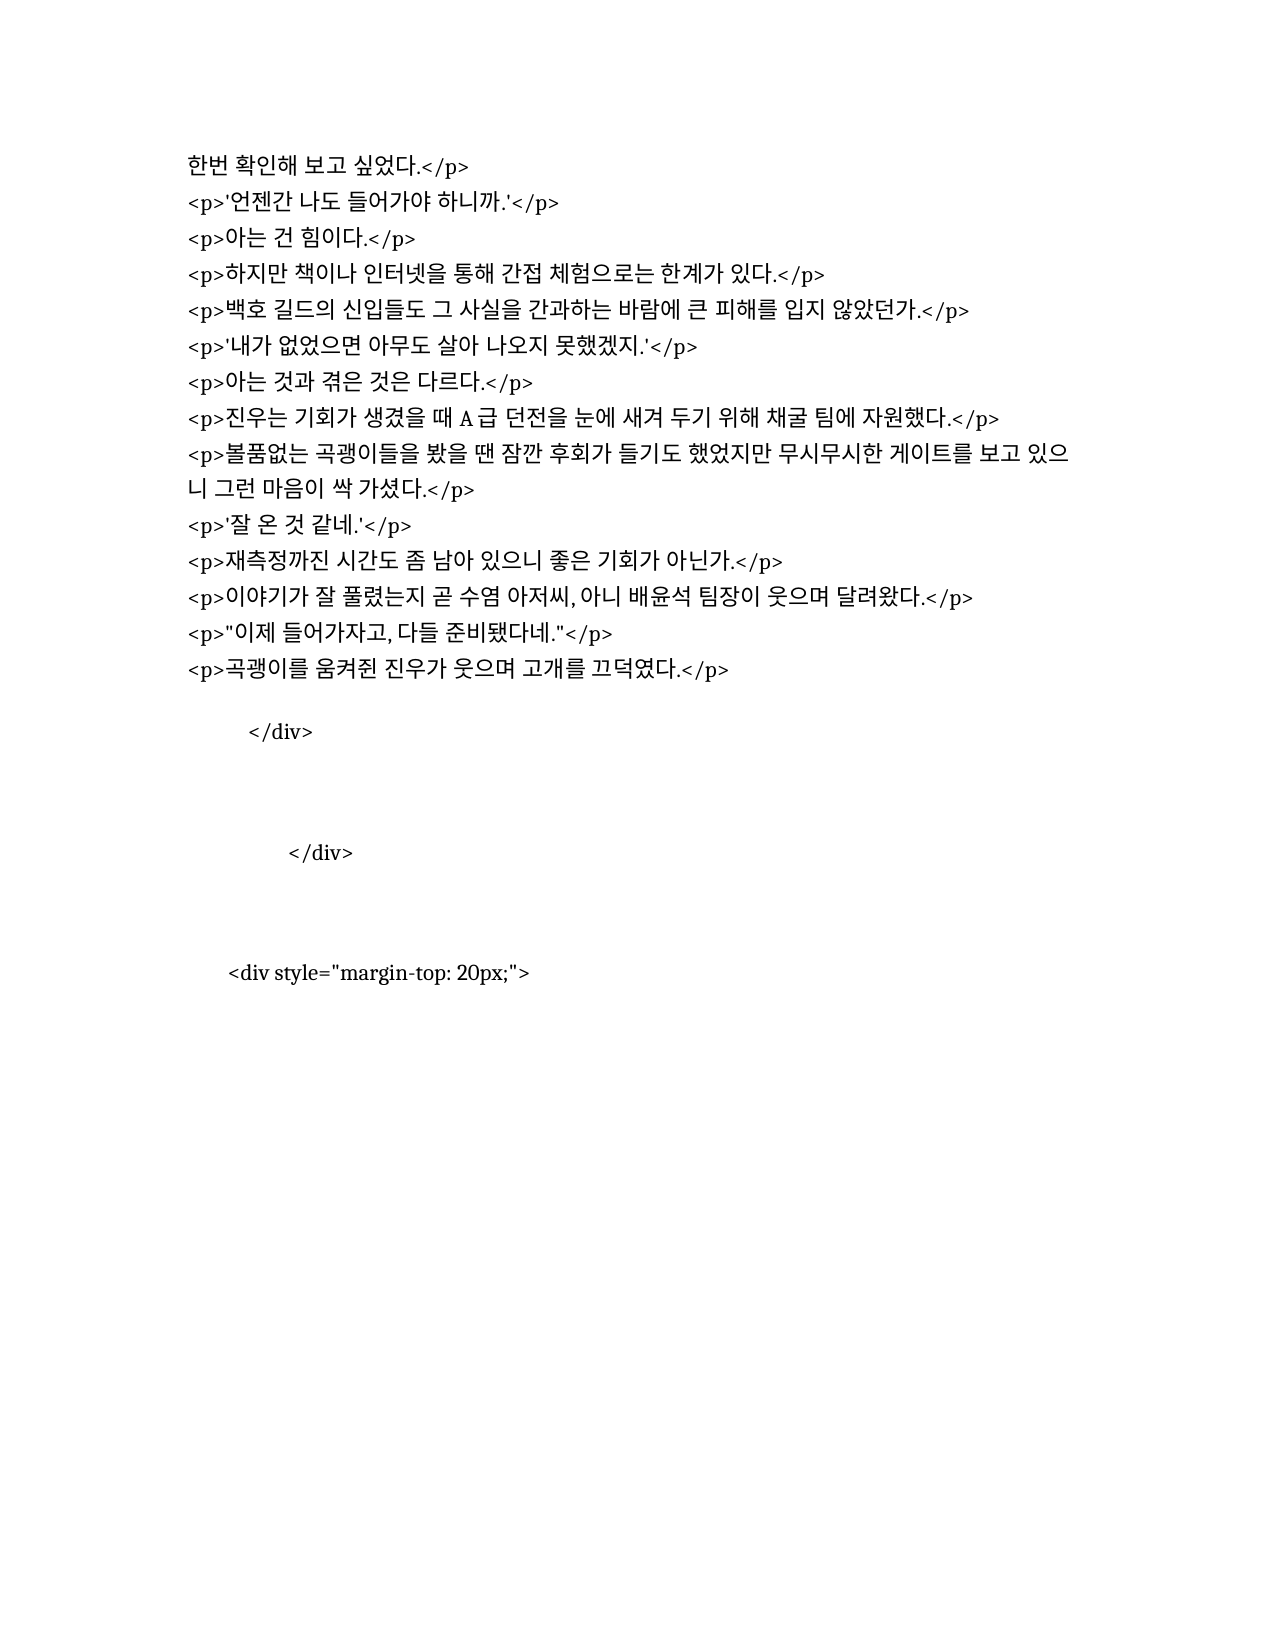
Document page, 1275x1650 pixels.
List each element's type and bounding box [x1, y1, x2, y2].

text [187, 150, 1087, 1017]
